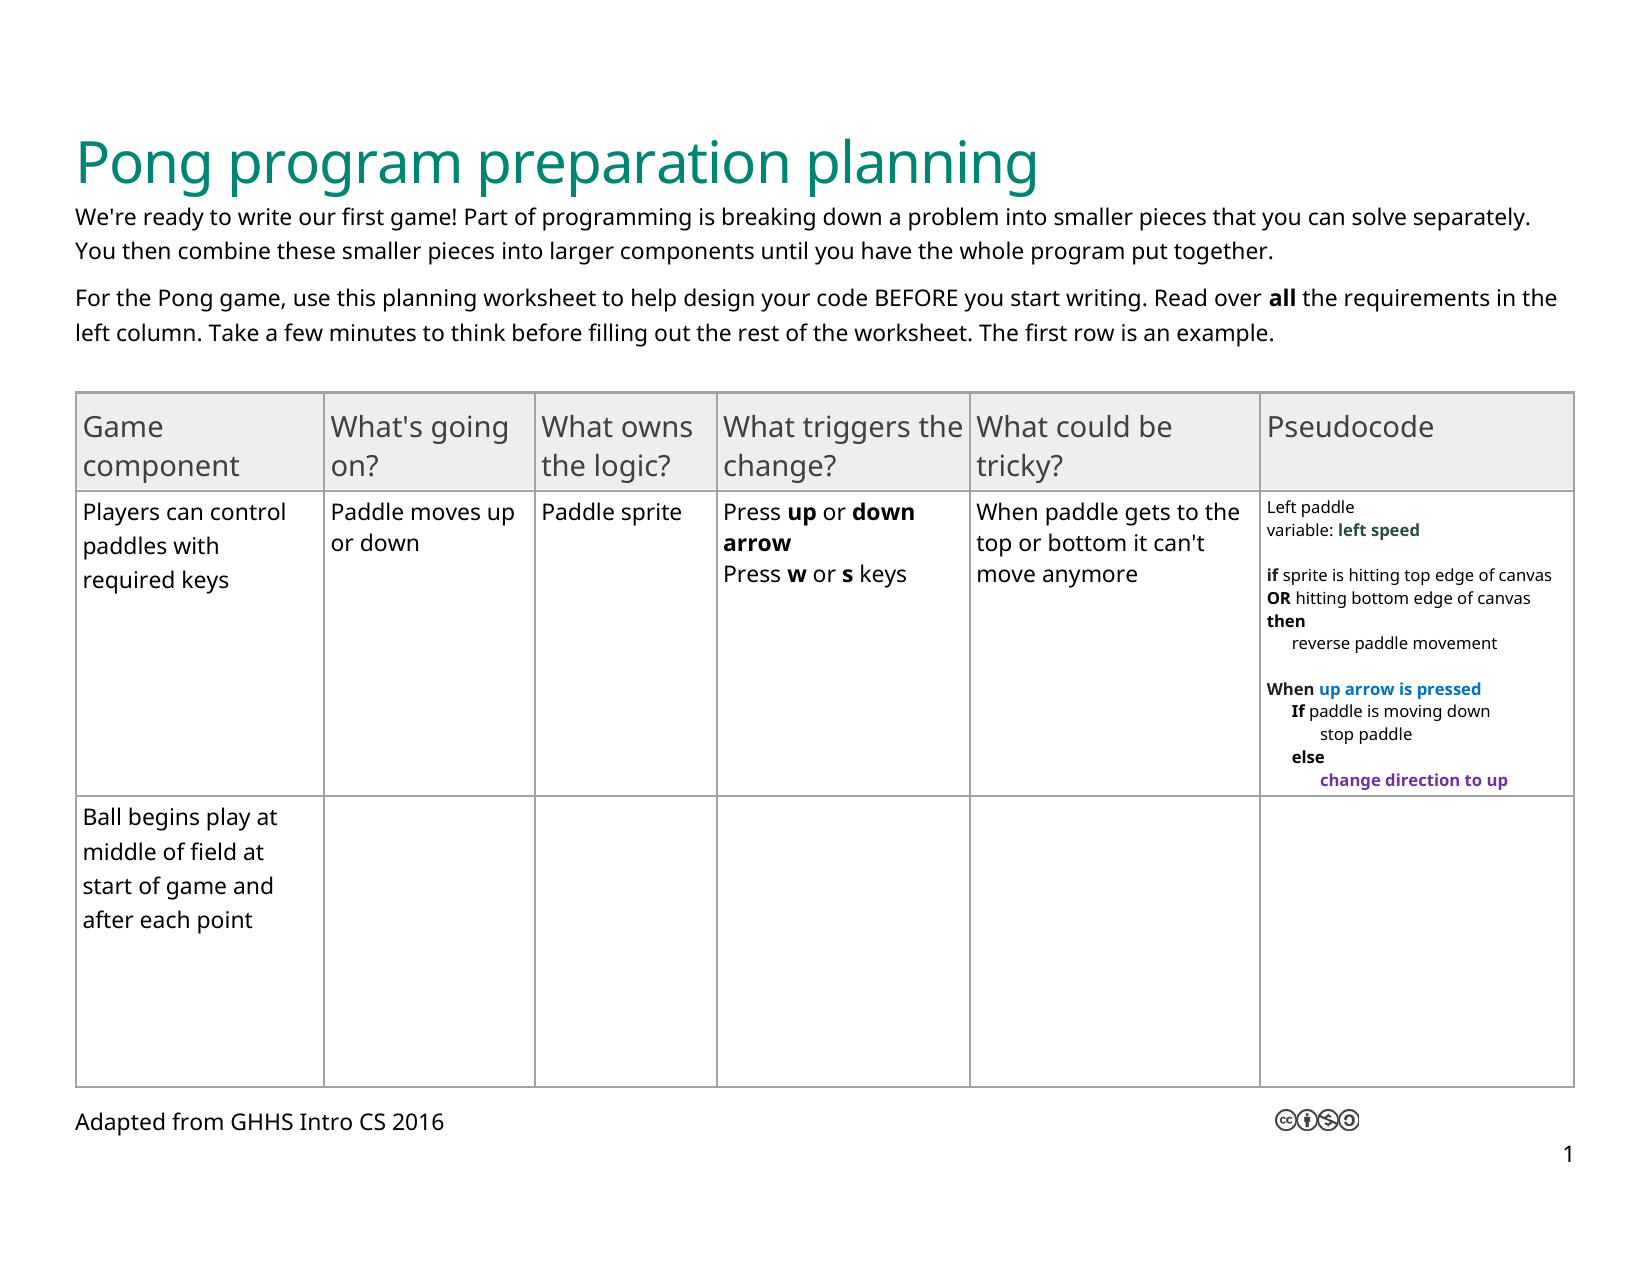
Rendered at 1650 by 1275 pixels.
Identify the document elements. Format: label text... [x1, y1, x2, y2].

table_cell Left paddle variable: left speed if sprite is hitting top edge of canvas OR hitting bottom edge of canvas then reverse paddle movement When up arrow is pressed If paddle is moving down stop paddle else change direction to up [1261, 492, 1573, 795]
table_cell [1261, 797, 1573, 1086]
text For the Pong game, use this planning worksheet to help design your code BEFORE you start writing. Read over all the requirements in the left column. Take a few minutes to think before filling out the rest of the worksheet. The first row is an example. [75, 282, 1575, 348]
table_cell Paddle sprite [536, 492, 716, 795]
table_cell [536, 797, 716, 1086]
title Pong program preparation planning [75, 121, 1575, 201]
table_cell Players can control paddles with required keys [77, 492, 323, 795]
table_cell Ball begins play at middle of field at start of game and after each point [77, 797, 323, 1086]
table_header What triggers the change? [718, 394, 969, 489]
table_header What's going on? [325, 394, 534, 489]
table_header Game component [77, 394, 323, 489]
table_cell When paddle gets to the top or bottom it can't move anymore [971, 492, 1259, 795]
picture [1275, 1109, 1360, 1131]
table_cell [718, 797, 969, 1086]
table_header Pseudocode [1261, 394, 1573, 489]
table_cell Paddle moves up or down [325, 492, 534, 795]
table_cell [325, 797, 534, 1086]
table_cell [971, 797, 1259, 1086]
table_cell Press up or down arrow Press w or s keys [718, 492, 969, 795]
table_header What could be tricky? [971, 394, 1259, 489]
table_header What owns the logic? [536, 394, 716, 489]
text We're ready to write our first game! Part of programming is breaking down a problem into smaller pieces that you can solve separately. You then combine these smaller pieces into larger components until you have the whole program put together. [75, 201, 1575, 266]
